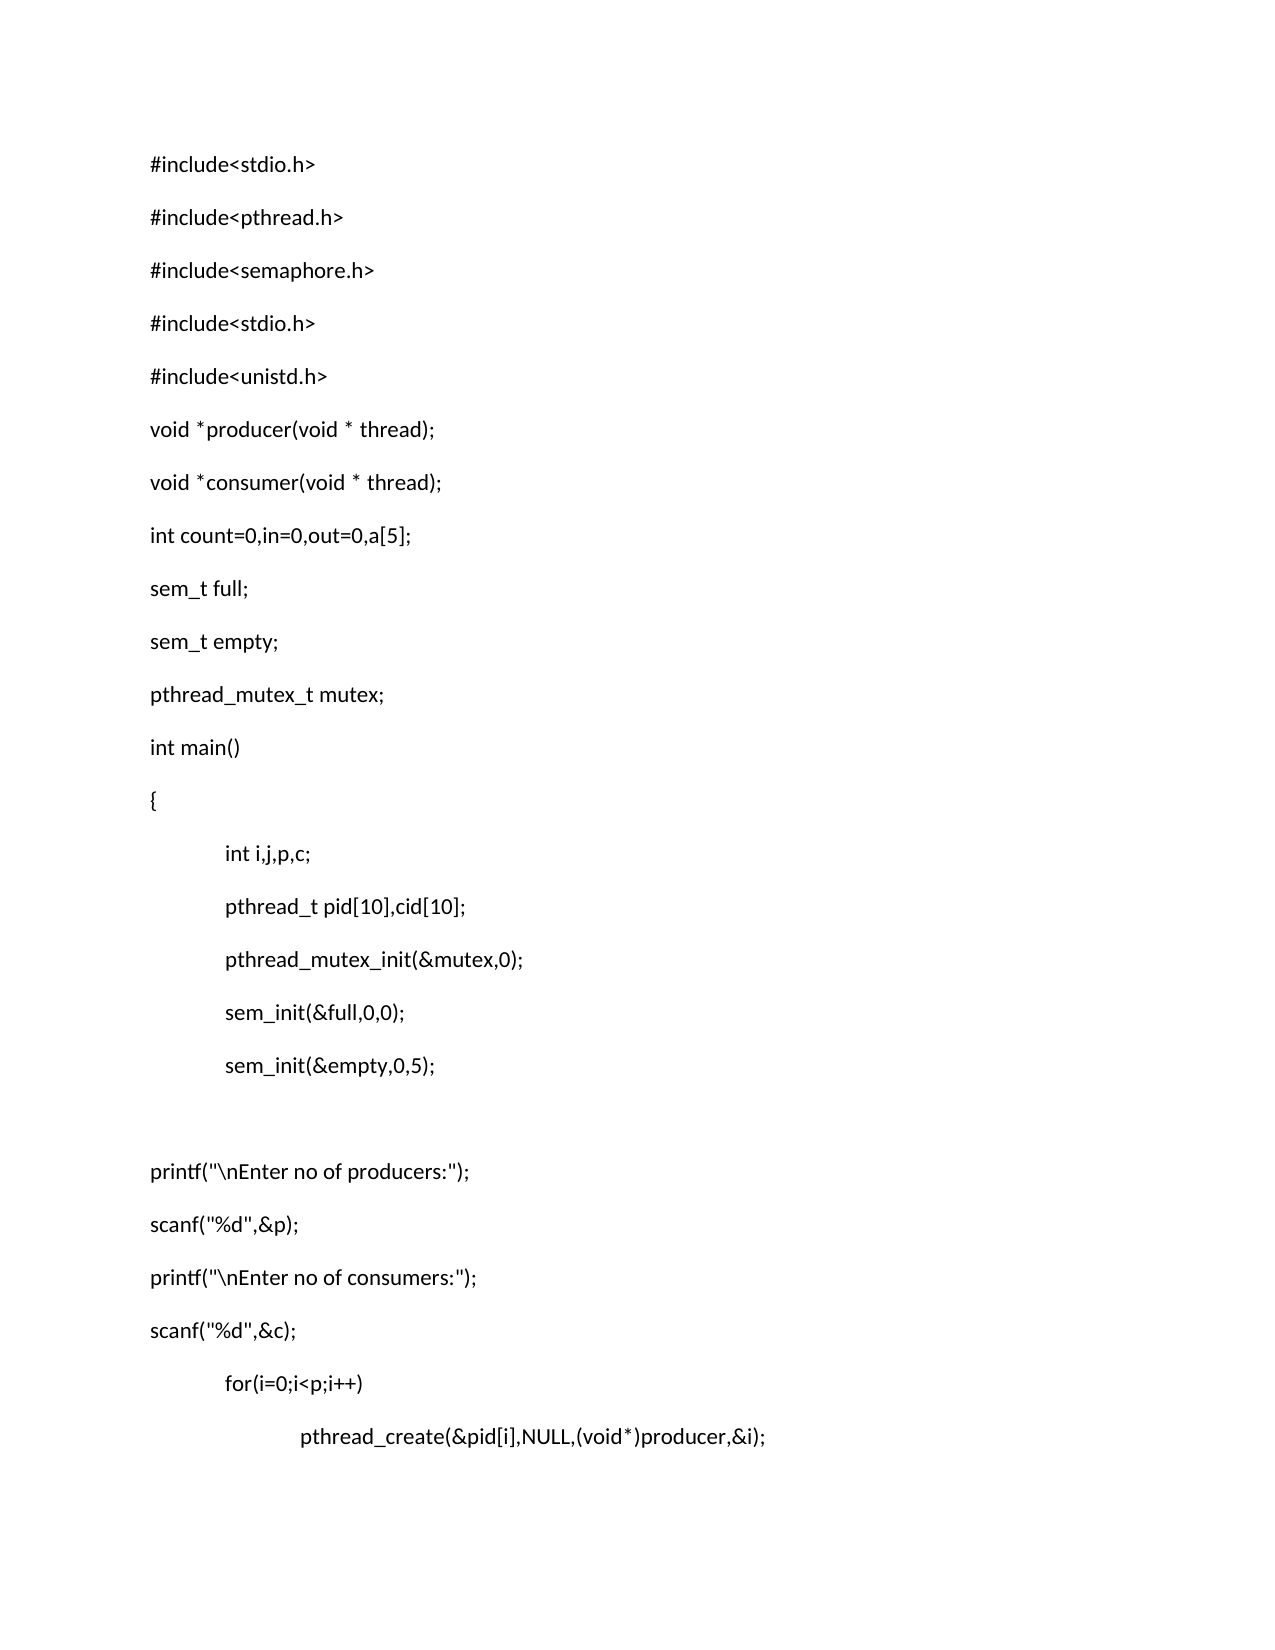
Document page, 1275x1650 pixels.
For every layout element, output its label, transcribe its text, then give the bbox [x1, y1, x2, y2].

text for(i=0;i<p;i++) [150, 1369, 1125, 1397]
text pthread_create(&pid[i],NULL,(void*)producer,&i); [150, 1422, 1125, 1451]
text scanf("%d",&c); [150, 1316, 1125, 1344]
text printf("\nEnter no of consumers:"); [150, 1263, 1125, 1291]
text int i,j,p,c; [150, 839, 1125, 867]
text scanf("%d",&p); [150, 1210, 1125, 1238]
text sem_t empty; [150, 627, 1125, 655]
text pthread_mutex_init(&mutex,0); [150, 945, 1125, 973]
text #include<pthread.h> [150, 203, 1125, 231]
text pthread_t pid[10],cid[10]; [150, 892, 1125, 920]
text void *producer(void * thread); [150, 415, 1125, 443]
text #include<stdio.h> [150, 309, 1125, 337]
text int count=0,in=0,out=0,a[5]; [150, 521, 1125, 549]
text #include<semaphore.h> [150, 256, 1125, 284]
text #include<unistd.h> [150, 362, 1125, 390]
text pthread_mutex_t mutex; [150, 680, 1125, 708]
text #include<stdio.h> [150, 150, 1125, 178]
text sem_init(&empty,0,5); [150, 1051, 1125, 1079]
text sem_t full; [150, 574, 1125, 602]
text int main() [150, 733, 1125, 761]
text { [150, 786, 1125, 814]
text void *consumer(void * thread); [150, 468, 1125, 496]
text sem_init(&full,0,0); [150, 998, 1125, 1026]
text printf("\nEnter no of producers:"); [150, 1157, 1125, 1185]
